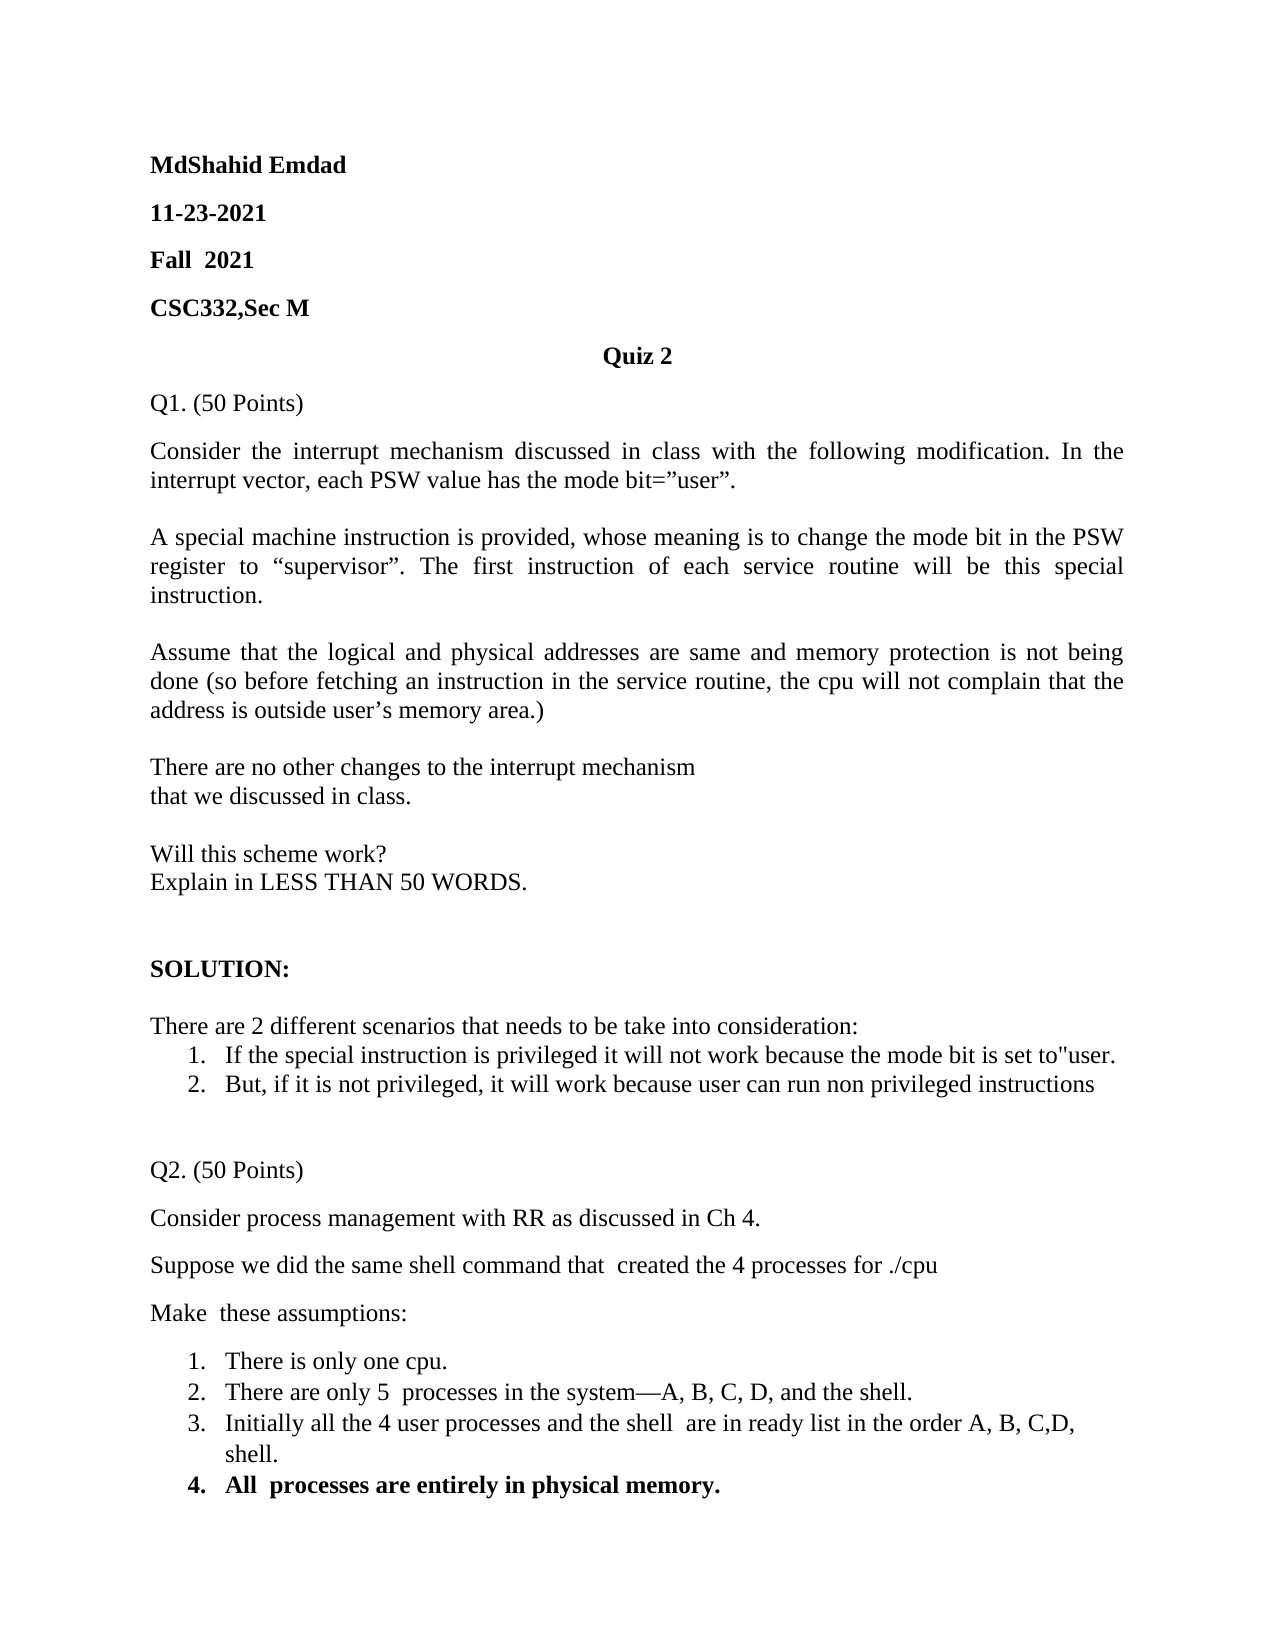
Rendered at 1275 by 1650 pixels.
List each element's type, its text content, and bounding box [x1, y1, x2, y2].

list If the special instruction is privileged it will not work because the mode bit is set to"user. [187, 1040, 1125, 1069]
text MdShahid Emdad [150, 150, 1125, 179]
text Will this scheme work? [150, 839, 1125, 867]
text Quiz 2 [150, 341, 1125, 369]
text CSC332,Sec M [150, 293, 1125, 322]
text There are no other changes to the interrupt mechanism [150, 752, 1125, 781]
text Explain in LESS THAN 50 WORDS. [150, 867, 1125, 896]
list But, if it is not privileged, it will work because user can run non privileged instructions [187, 1069, 1125, 1097]
text 11-23-2021 [150, 198, 1125, 226]
text Q2. (50 Points) [150, 1155, 1125, 1184]
text Suppose we did the same shell command that created the 4 processes for ./cpu [150, 1250, 1125, 1279]
text SOLUTION: [150, 954, 1125, 982]
text There are 2 different scenarios that needs to be take into consideration: [150, 1011, 1125, 1040]
text Consider process management with RR as discussed in Ch 4. [150, 1203, 1125, 1231]
text Consider the interrupt mechanism discussed in class with the following modification. In the interrupt vector, each PSW value has the mode bit=”user”. [150, 436, 1125, 494]
list There are only 5 processes in the system—A, B, C, D, and the shell. [187, 1377, 1125, 1406]
text Make these assumptions: [150, 1298, 1125, 1327]
text A special machine instruction is provided, whose meaning is to change the mode bit in the PSW register to “supervisor”. The first instruction of each service routine will be this special instruction. [150, 522, 1125, 609]
text Assume that the logical and physical addresses are same and memory protection is not being done (so before fetching an instruction in the service routine, the cpu will not complain that the address is outside user’s memory area.) [150, 637, 1125, 724]
list There is only one cpu. [187, 1346, 1125, 1374]
text Q1. (50 Points) [150, 388, 1125, 417]
text Fall 2021 [150, 245, 1125, 274]
text that we discussed in class. [150, 781, 1125, 810]
list All processes are entirely in physical memory. [187, 1470, 1125, 1499]
list Initially all the 4 user processes and the shell are in ready list in the order A, B, C,D, shell. [187, 1408, 1125, 1468]
